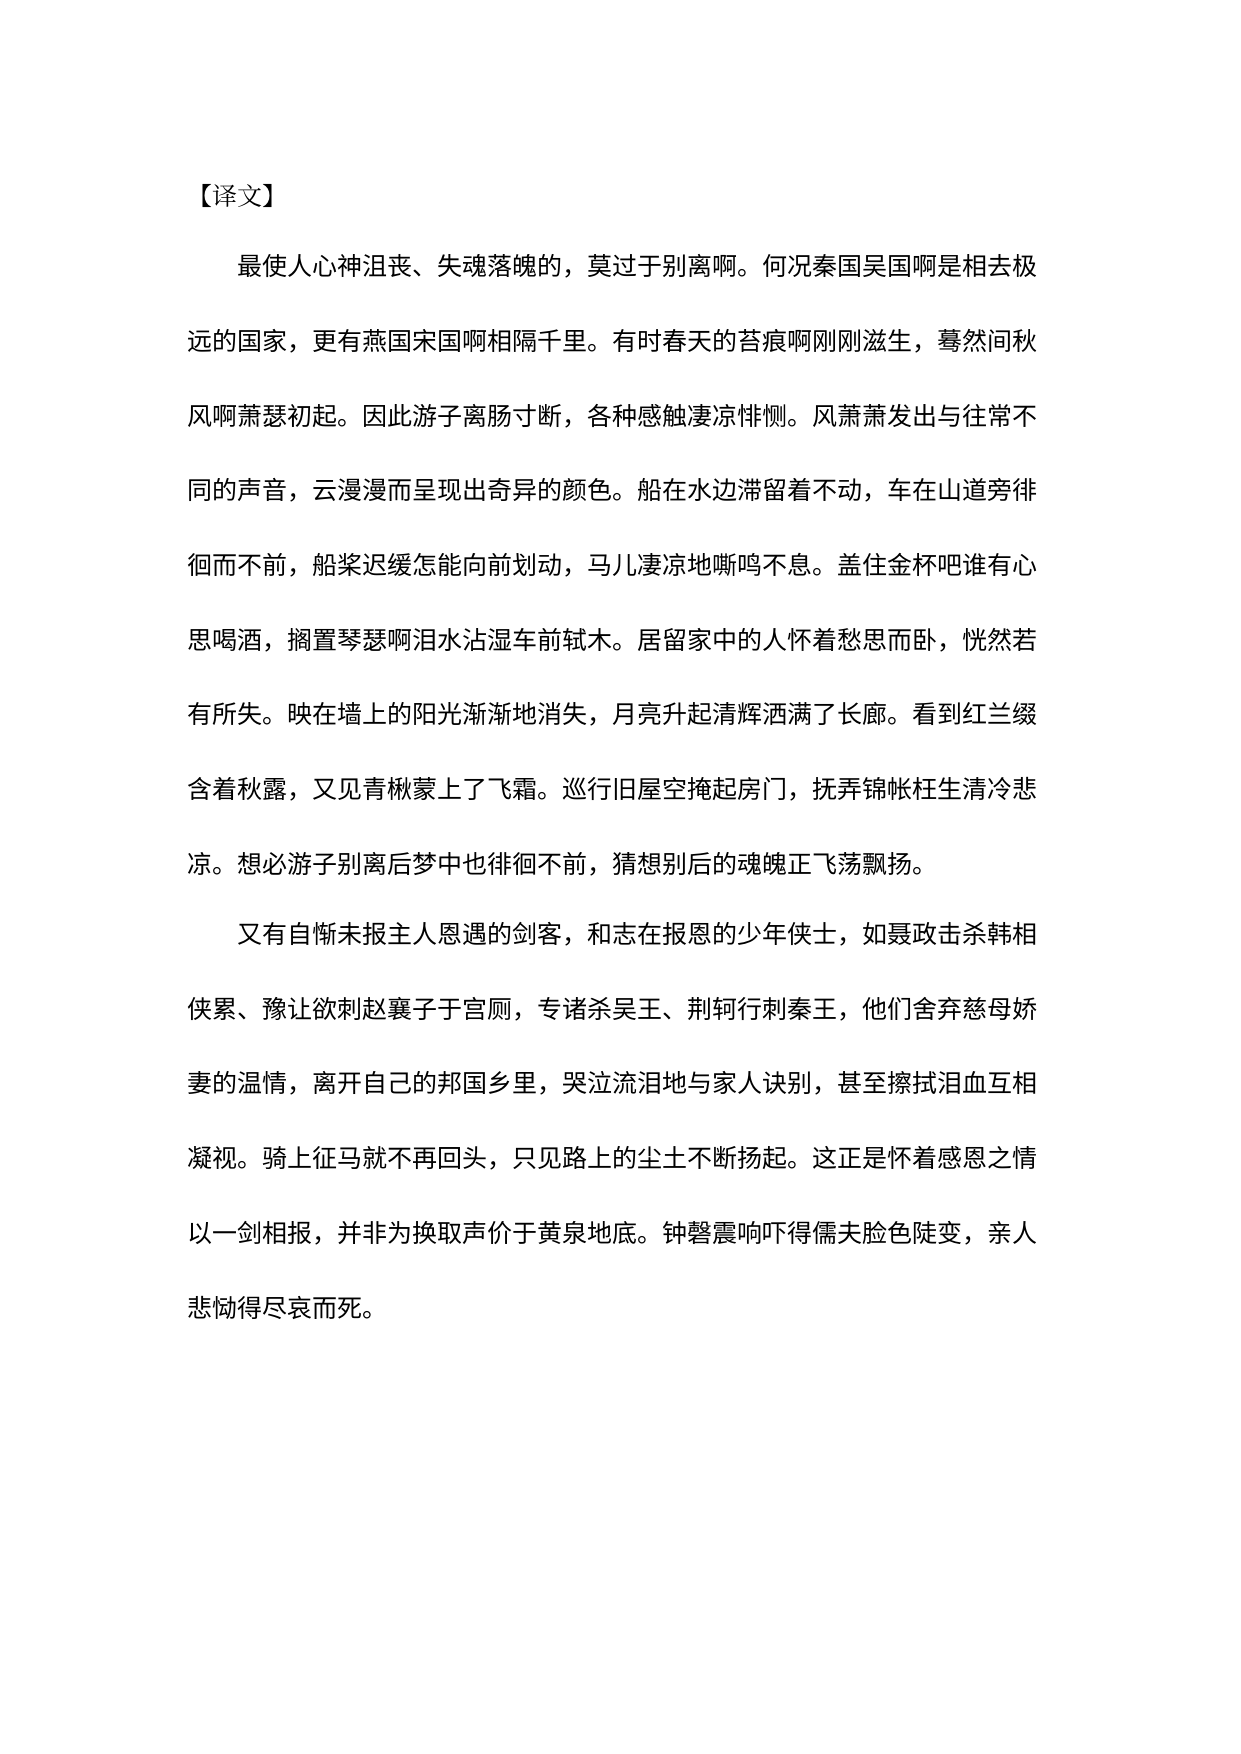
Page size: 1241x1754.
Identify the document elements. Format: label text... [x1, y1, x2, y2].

text 最使人心神沮丧、失魂落魄的，莫过于别离啊。何况秦国吴国啊是相去极远的国家，更有燕国宋国啊相隔千里。有时春天的苔痕啊刚刚滋生，蓦然间秋风啊萧瑟初起。因此游子离肠寸断，各种感触凄凉悱恻。风萧萧发出与往常不同的声音，云漫漫而呈现出奇异的颜色。船在水边滞留着不动，车在山道旁徘徊而不前，船桨迟缓怎能向前划动，马儿凄凉地嘶鸣不息。盖住金杯吧谁有心思喝酒，搁置琴瑟啊泪水沾湿车前轼木。居留家中的人怀着愁思而卧，恍然若有所失。映在墙上的阳光渐渐地消失，月亮升起清辉洒满了长廊。看到红兰缀含着秋露，又见青楸蒙上了飞霜。巡行旧屋空掩起房门，抚弄锦帐枉生清冷悲凉。想必游子别离后梦中也徘徊不前，猜想别后的魂魄正飞荡飘扬。 [187, 232, 1053, 895]
text 又有自惭未报主人恩遇的剑客，和志在报恩的少年侠士，如聂政击杀韩相侠累、豫让欲刺赵襄子于宫厕，专诸杀吴王、荆轲行刺秦王，他们舍弃慈母娇妻的温情，离开自己的邦国乡里，哭泣流泪地与家人诀别，甚至擦拭泪血互相凝视。骑上征马就不再回头，只见路上的尘土不断扬起。这正是怀着感恩之情以一剑相报，并非为换取声价于黄泉地底。钟磬震响吓得儒夫脸色陡变，亲人悲恸得尽哀而死。 [187, 900, 1053, 1339]
text 【译文】 [187, 162, 1053, 227]
